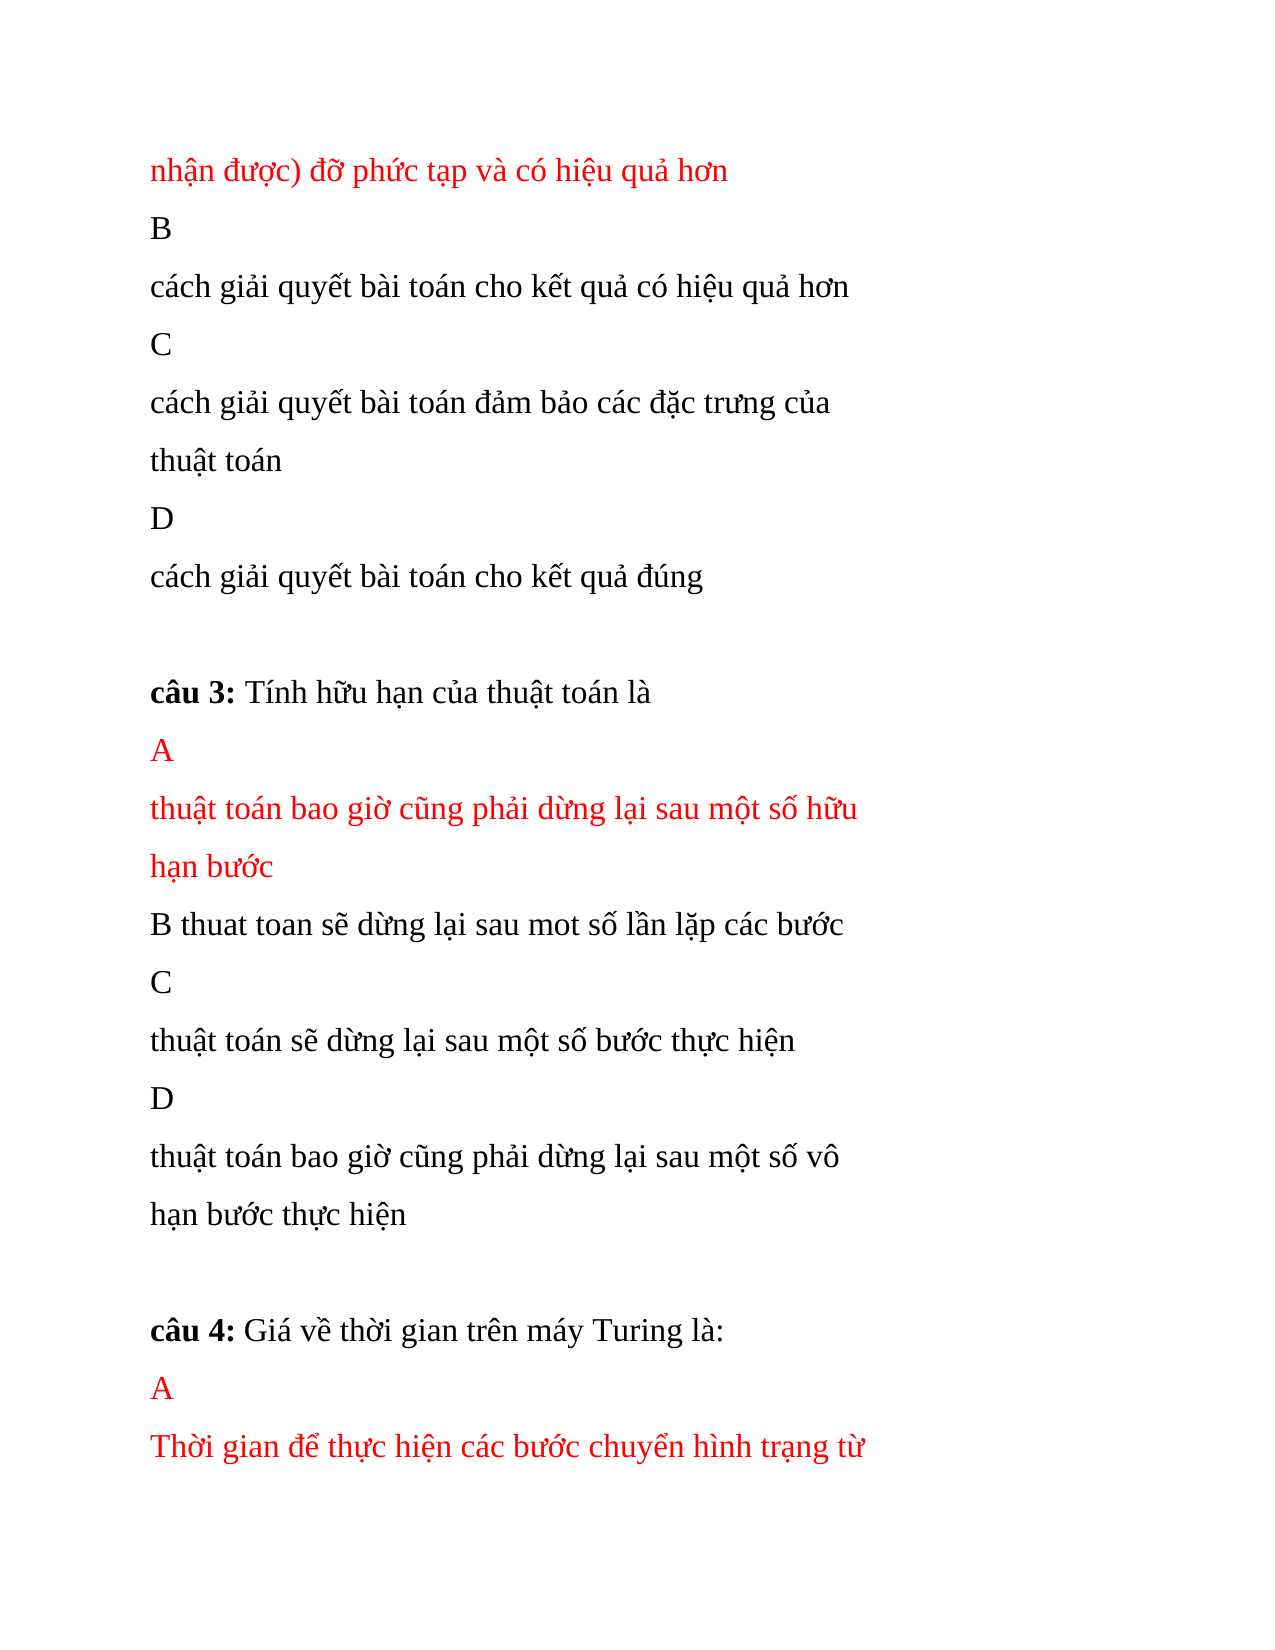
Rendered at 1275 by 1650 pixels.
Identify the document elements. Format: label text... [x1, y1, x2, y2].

text D [150, 1078, 1125, 1117]
text cách giải quyết bài toán cho kết quả đúng [150, 556, 1125, 594]
text A [150, 1368, 1125, 1407]
text thuật toán [150, 440, 1125, 478]
text cách giải quyết bài toán cho kết quả có hiệu quả hơn [150, 266, 1125, 304]
text câu 4: Giá về thời gian trên máy Turing là: [150, 1310, 1125, 1349]
text C [150, 962, 1125, 1001]
text nhận được) đỡ phức tạp và có hiệu quả hơn [150, 150, 1125, 188]
text câu 3: Tính hữu hạn của thuật toán là [150, 672, 1125, 711]
text D [150, 498, 1125, 536]
text A [150, 730, 1125, 768]
text thuật toán bao giờ cũng phải dừng lại sau một số vô [150, 1136, 1125, 1175]
text cách giải quyết bài toán đảm bảo các đặc trưng của [150, 382, 1125, 420]
text Thời gian để thực hiện các bước chuyển hình trạng từ [150, 1426, 1125, 1465]
text hạn bước [150, 846, 1125, 884]
text C [150, 324, 1125, 362]
text thuật toán bao giờ cũng phải dừng lại sau một số hữu [150, 788, 1125, 827]
text thuật toán sẽ dừng lại sau một số bước thực hiện [150, 1020, 1125, 1059]
text B thuat toan sẽ dừng lại sau mot số lần lặp các bước [150, 904, 1125, 943]
text hạn bước thực hiện [150, 1194, 1125, 1233]
text B [150, 208, 1125, 246]
